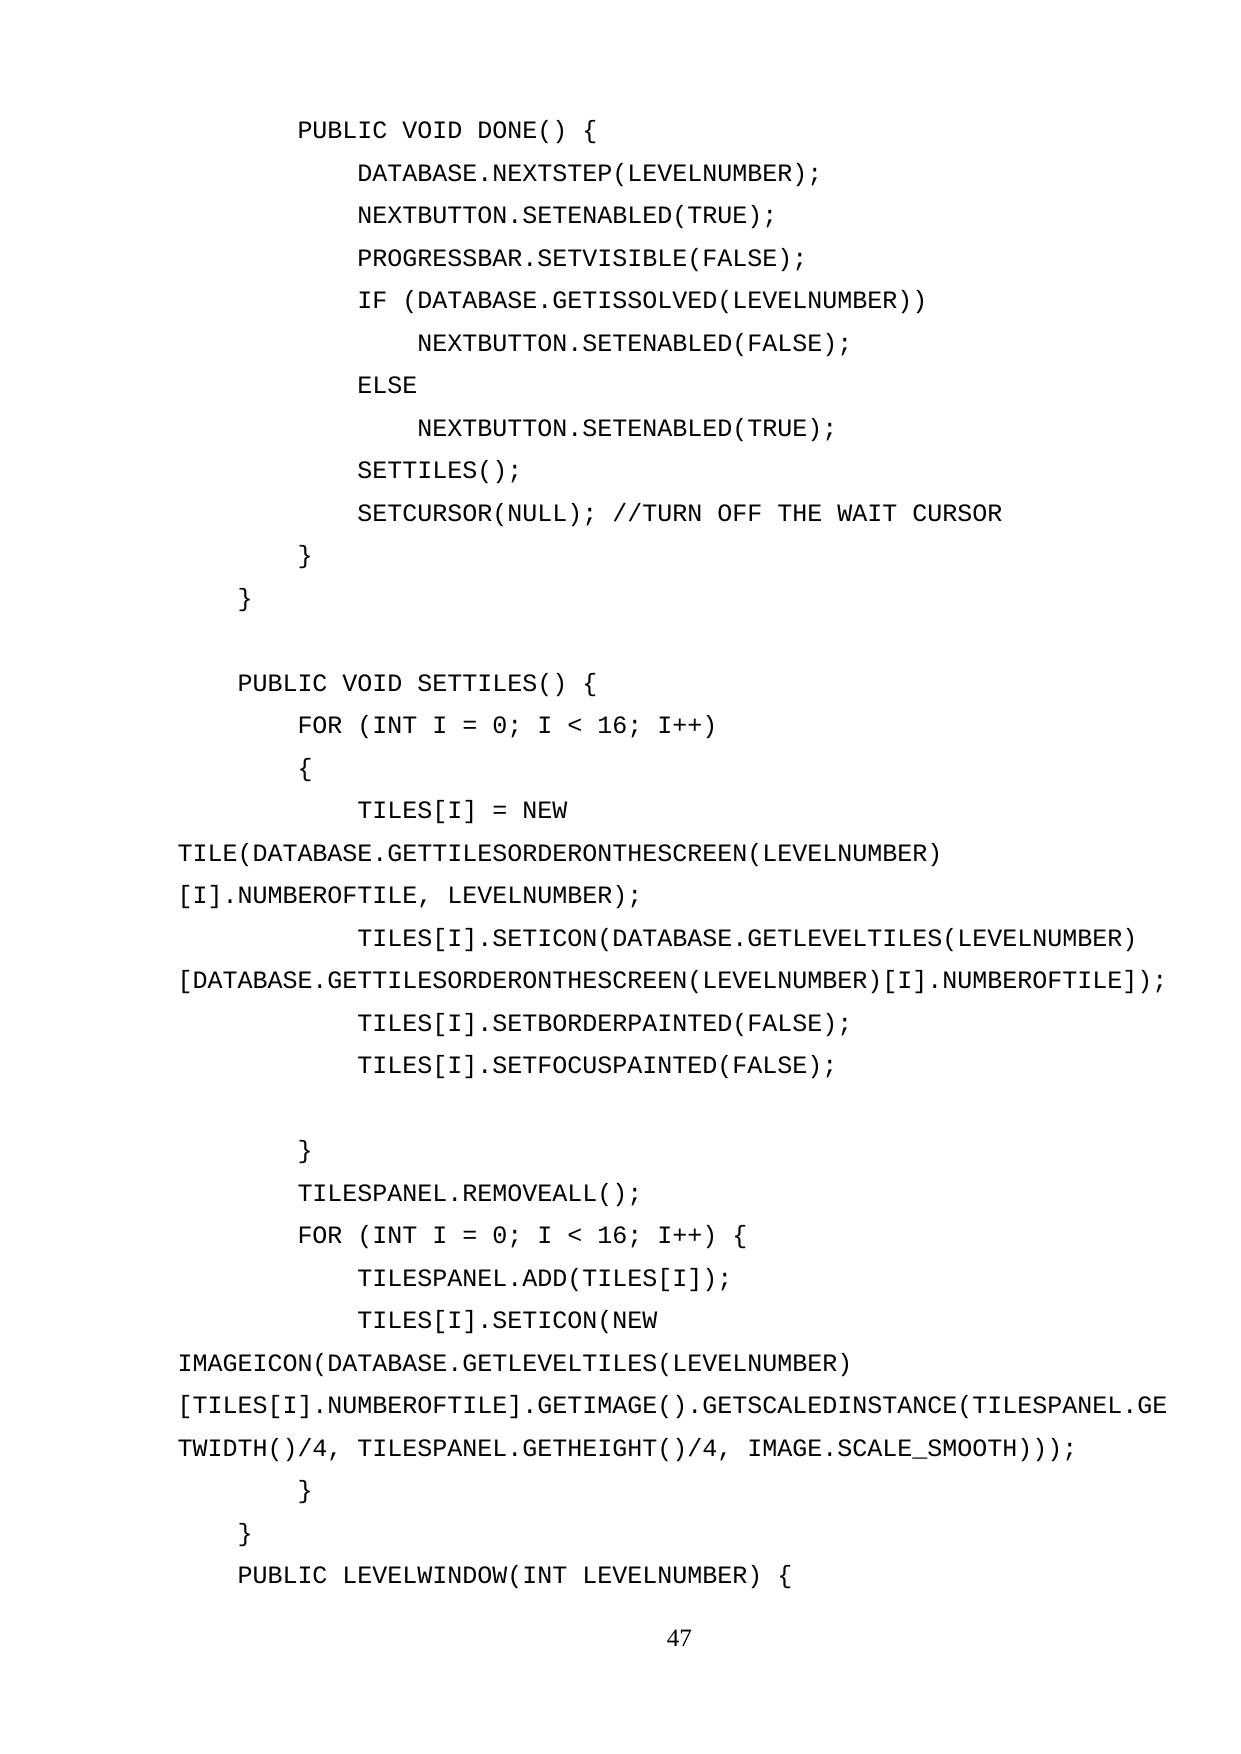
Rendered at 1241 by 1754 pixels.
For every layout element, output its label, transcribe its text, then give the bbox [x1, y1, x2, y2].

text } [177, 1138, 1181, 1166]
text tiles[i].setIcon(new ImageIcon(DataBase.getLevelTiles(levelNumber)[tiles[i].numberOfTile].getImage().getScaledInstance(tilesPanel.getWidth()/4, tilesPanel.getHeight()/4, Image.SCALE_SMOOTH))); [177, 1308, 1181, 1464]
text nextButton.setEnabled(true); [177, 416, 1181, 444]
text nextButton.setEnabled(false); [177, 331, 1181, 359]
text public LevelWindow(int levelNumber) { [177, 1563, 1181, 1591]
text progressBar.setVisible(false); [177, 246, 1181, 274]
text tilesPanel.add(tiles[i]); [177, 1266, 1181, 1294]
text if (DataBase.getIsSolved(levelNumber)) [177, 288, 1181, 316]
text } [177, 543, 1181, 571]
text nextButton.setEnabled(true); [177, 203, 1181, 231]
text public void done() { [177, 118, 1181, 146]
text tilesPanel.removeAll(); [177, 1181, 1181, 1209]
text tiles[i].setBorderPainted(false); [177, 1011, 1181, 1039]
text tiles[i].setFocusPainted(false); [177, 1053, 1181, 1081]
text DataBase.nextStep(levelNumber); [177, 161, 1181, 189]
text } [177, 1521, 1181, 1549]
text } [177, 586, 1181, 614]
text { [177, 756, 1181, 784]
text setCursor(null); //turn off the wait cursor [177, 501, 1181, 529]
text for (int i = 0; i < 16; i++) [177, 713, 1181, 741]
text public void setTiles() { [177, 671, 1181, 699]
text for (int i = 0; i < 16; i++) { [177, 1223, 1181, 1251]
text setTiles(); [177, 458, 1181, 486]
text else [177, 373, 1181, 401]
text tiles[i] = new Tile(DataBase.getTilesOrderOnTheScreen(levelNumber)[i].numberOfTile, levelNumber); [177, 798, 1181, 911]
text tiles[i].setIcon(DataBase.getLevelTiles(levelNumber)[DataBase.getTilesOrderOnTheScreen(levelNumber)[i].numberOfTile]); [177, 926, 1181, 996]
text } [177, 1478, 1181, 1506]
